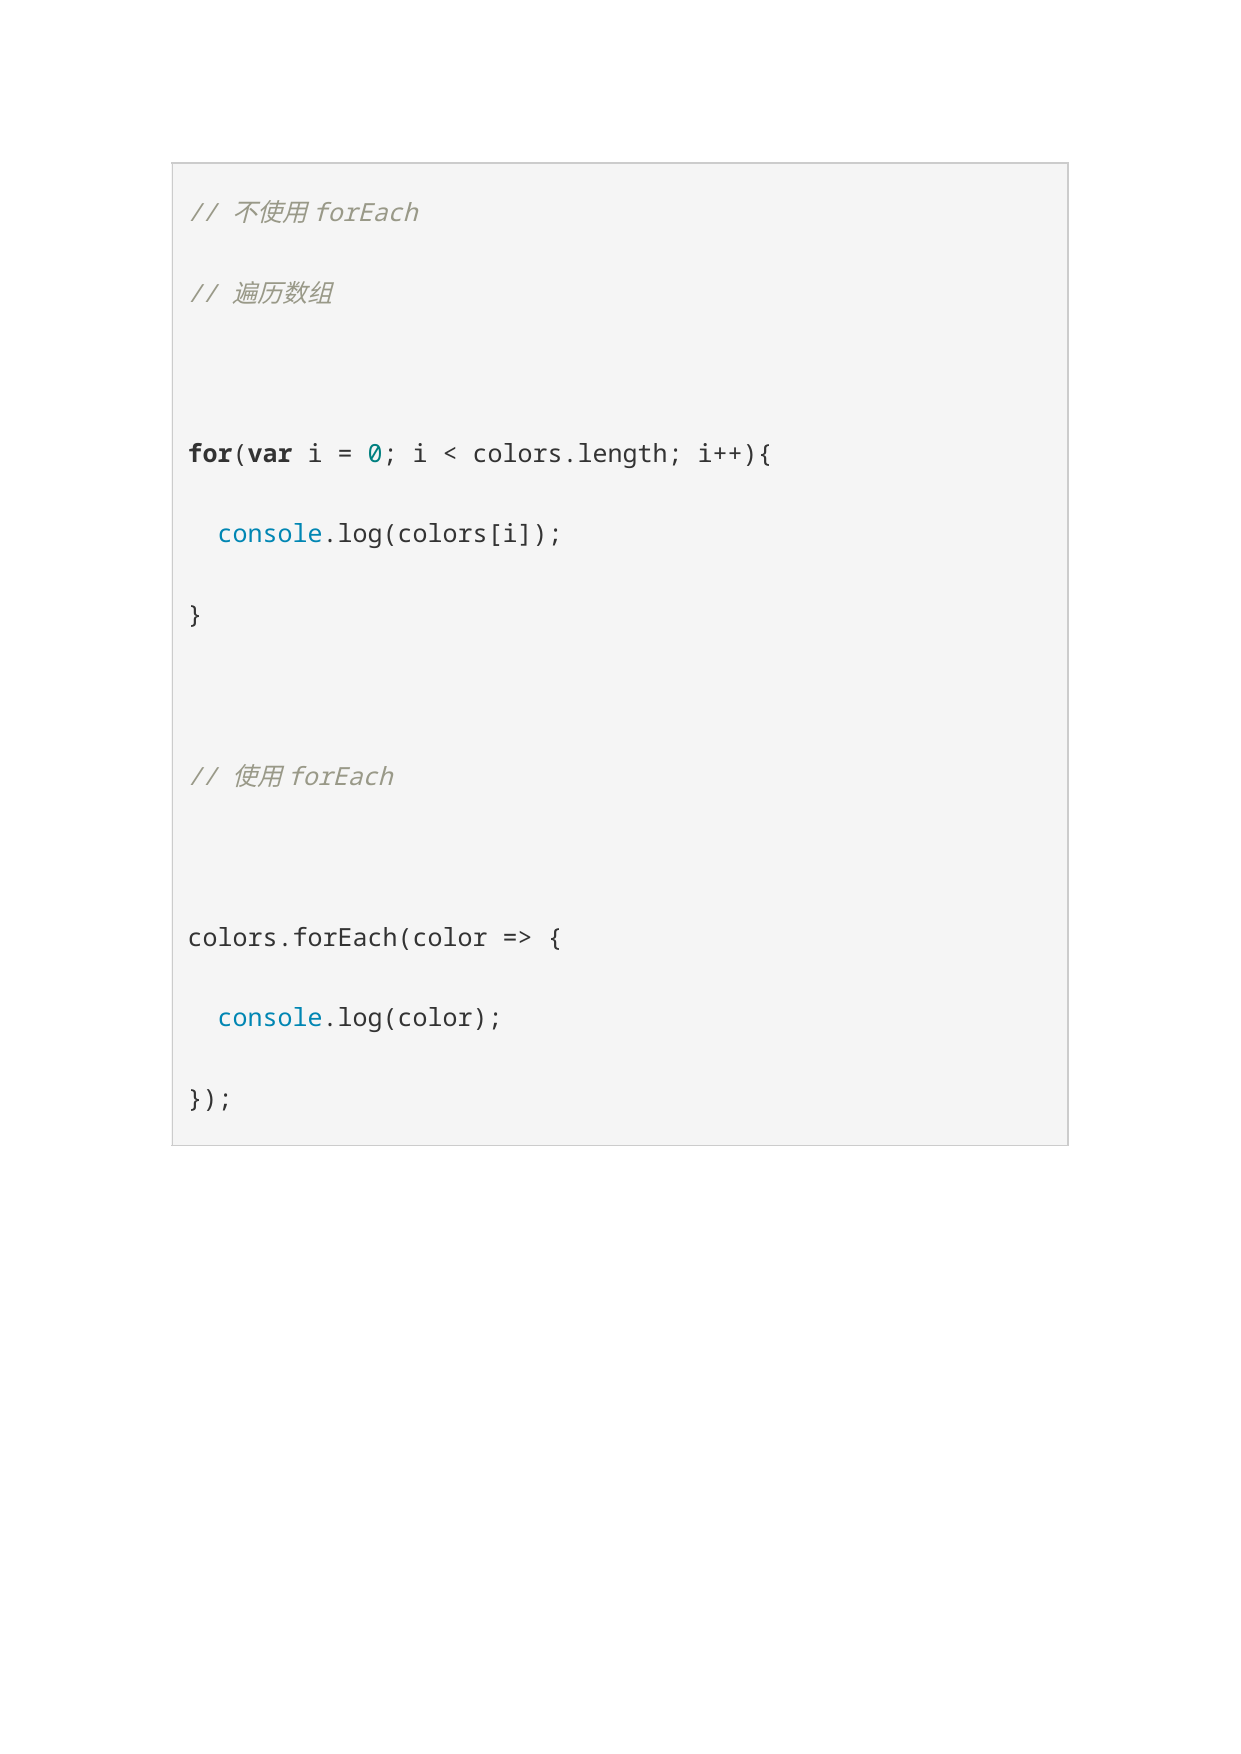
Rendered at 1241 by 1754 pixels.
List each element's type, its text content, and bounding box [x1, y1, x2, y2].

text colors.forEach(color => { [173, 888, 1067, 968]
text console.log(color); [173, 968, 1067, 1049]
text }); [173, 1049, 1067, 1145]
text for(var i = 0; i < colors.length; i++){ [173, 404, 1067, 484]
text // 不使用forEach [173, 164, 1067, 243]
text } [173, 565, 1067, 646]
text // 使用forEach [173, 726, 1067, 807]
text // 遍历数组 [173, 243, 1067, 323]
text console.log(colors[i]); [173, 484, 1067, 565]
